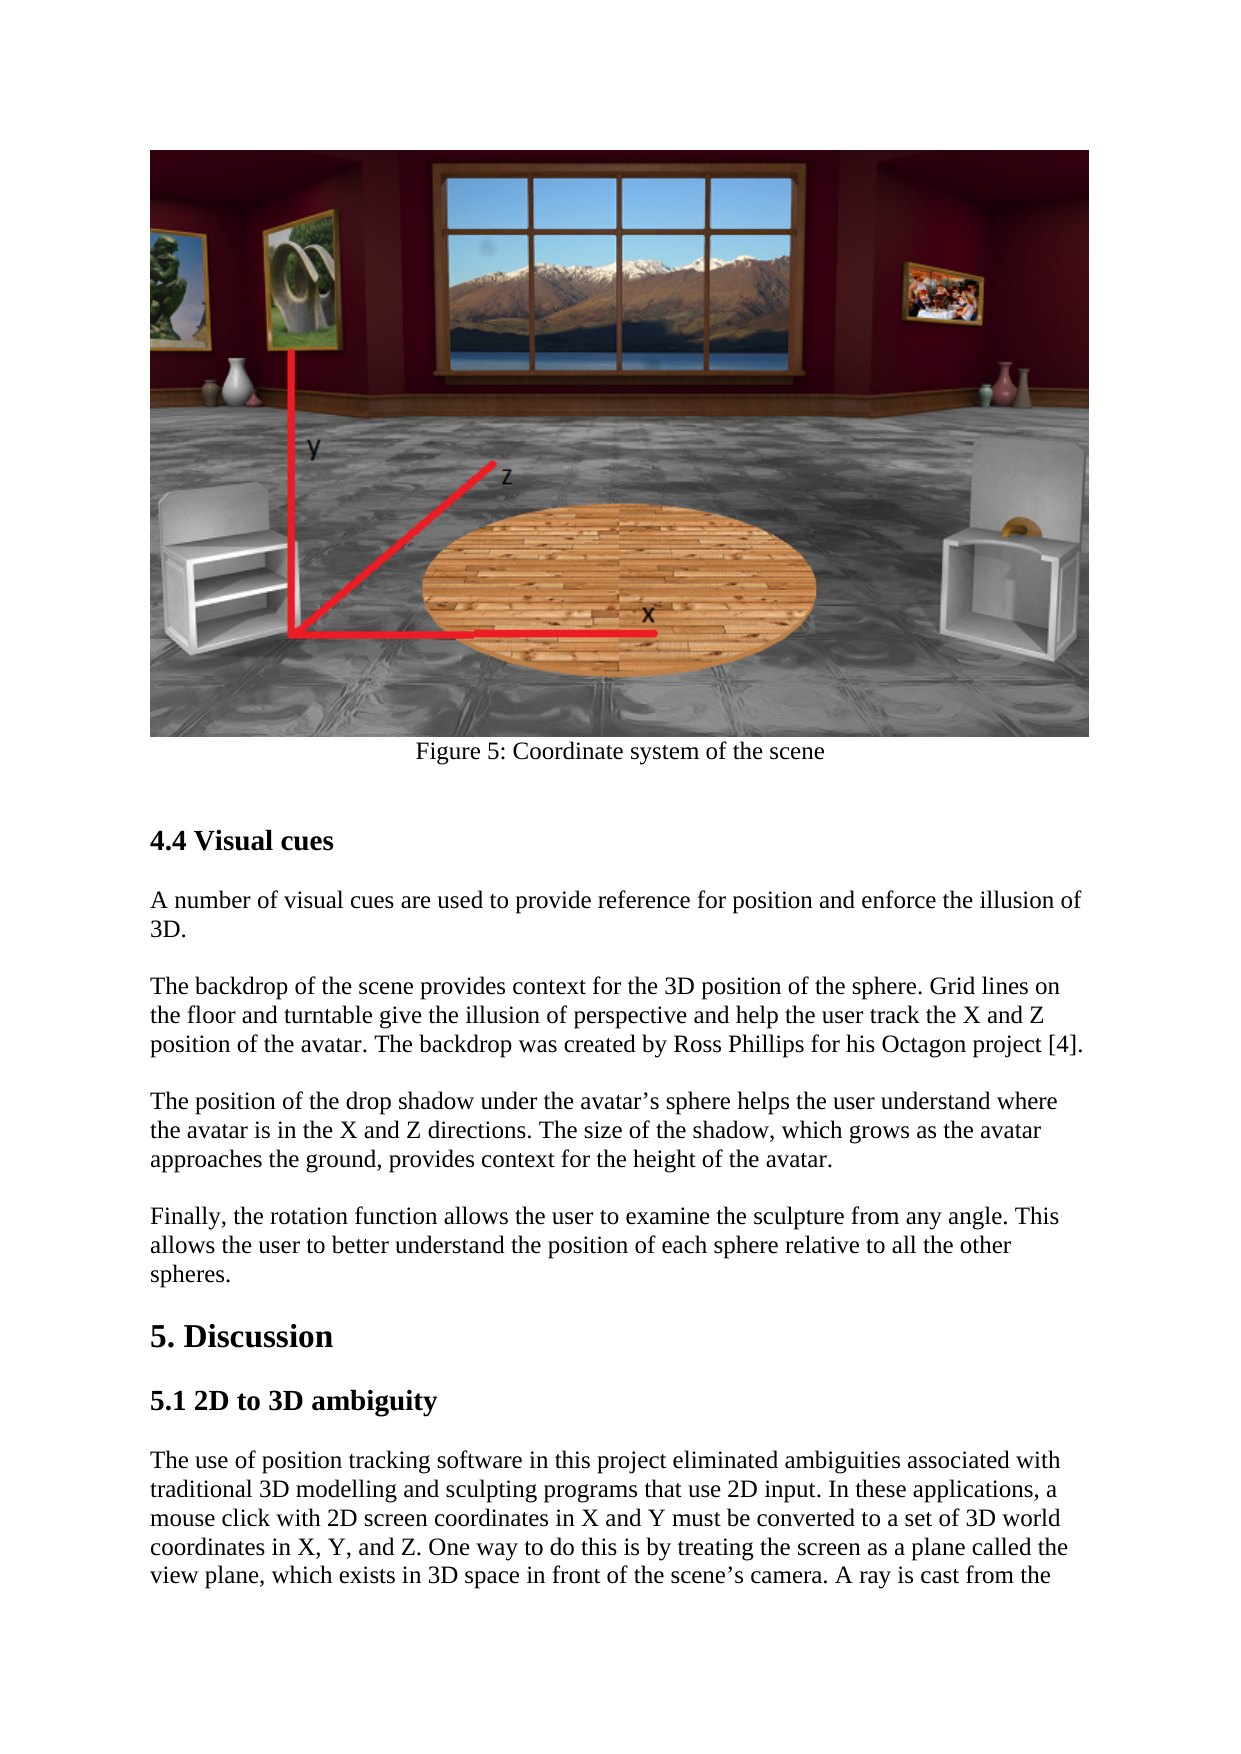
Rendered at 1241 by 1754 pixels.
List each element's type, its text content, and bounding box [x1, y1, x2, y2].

picture [150, 150, 1089, 737]
text 5. Discussion [150, 1316, 1090, 1354]
text A number of visual cues are used to provide reference for position and enforce the illusion of 3D. [150, 885, 1090, 942]
text Figure 5: Coordinate system of the scene [150, 736, 1090, 765]
text 4.4 Visual cues [150, 823, 1090, 856]
text The backdrop of the scene provides context for the 3D position of the sphere. Grid lines on the floor and turntable give the illusion of perspective and help the user track the X and Z position of the avatar. The backdrop was created by Ross Phillips for his Octagon project [4]. [150, 971, 1090, 1057]
text The position of the drop shadow under the avatar’s sphere helps the user understand where the avatar is in the X and Z directions. The size of the shadow, which grows as the avatar approaches the ground, provides context for the height of the avatar. [150, 1086, 1090, 1172]
text 5.1 2D to 3D ambiguity [150, 1383, 1090, 1417]
